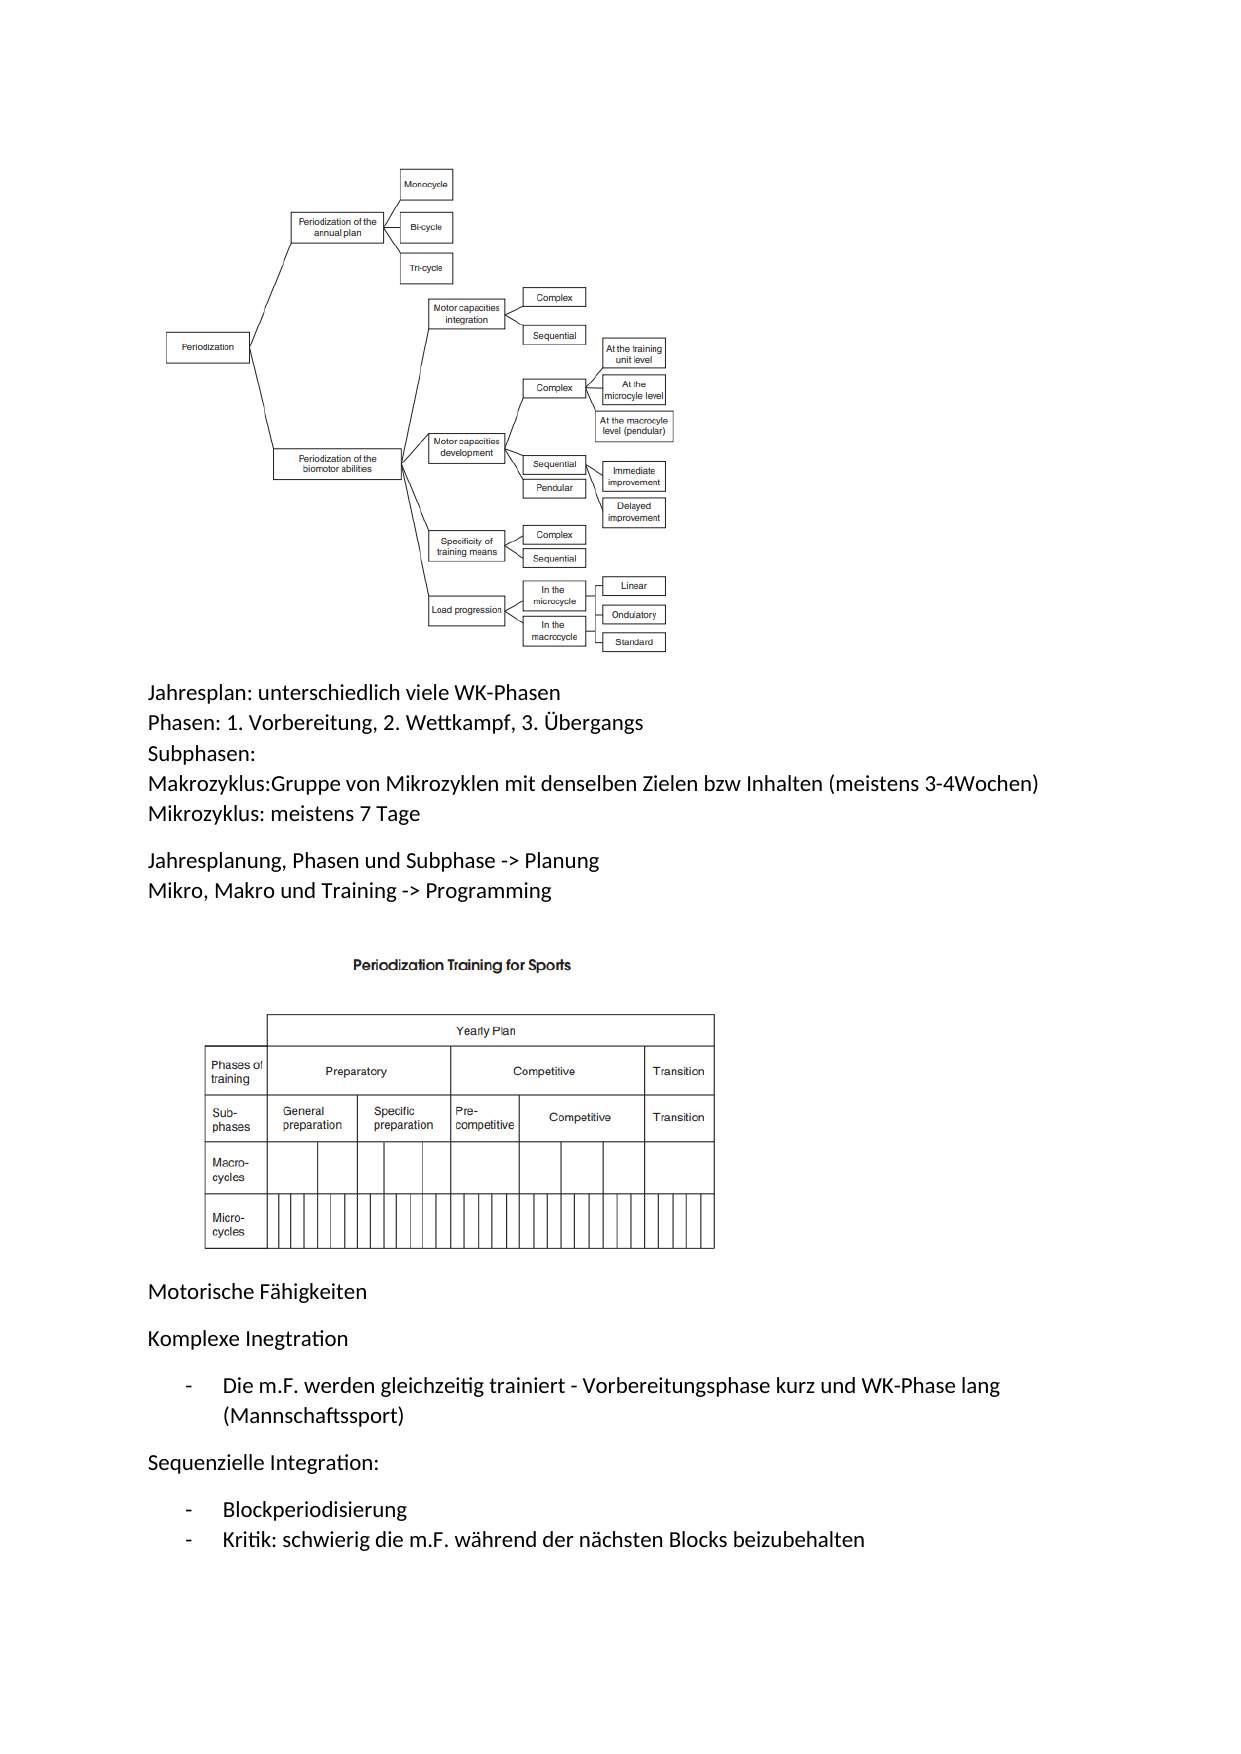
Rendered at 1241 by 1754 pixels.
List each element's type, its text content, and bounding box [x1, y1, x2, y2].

list Kritik: schwierig die m.F. während der nächsten Blocks beizubehalten [185, 1525, 1093, 1553]
text Sequenzielle Integration: [148, 1448, 1093, 1476]
list Die m.F. werden gleichzeitig trainiert - Vorbereitungsphase kurz und WK-Phase lang (Mannschaftssport) [185, 1371, 1093, 1429]
text Motorische Fähigkeiten [148, 1277, 1093, 1305]
text Jahresplanung, Phasen und Subphase -> Planung Mikro, Makro und Training -> Programming [148, 846, 1093, 904]
text Komplexe Inegtration [148, 1324, 1093, 1352]
list Blockperiodisierung [185, 1495, 1093, 1523]
picture [147, 923, 720, 1259]
text Jahresplan: unterschiedlich viele WK-Phasen Phasen: 1. Vorbereitung, 2. Wettkampf, 3. Übergangs Subphasen: Makrozyklus:Gruppe von Mikrozyklen mit denselben Zielen bzw Inhalten (meistens 3-4Wochen) Mikrozyklus: meistens 7 Tage [148, 678, 1093, 827]
picture [147, 147, 674, 660]
